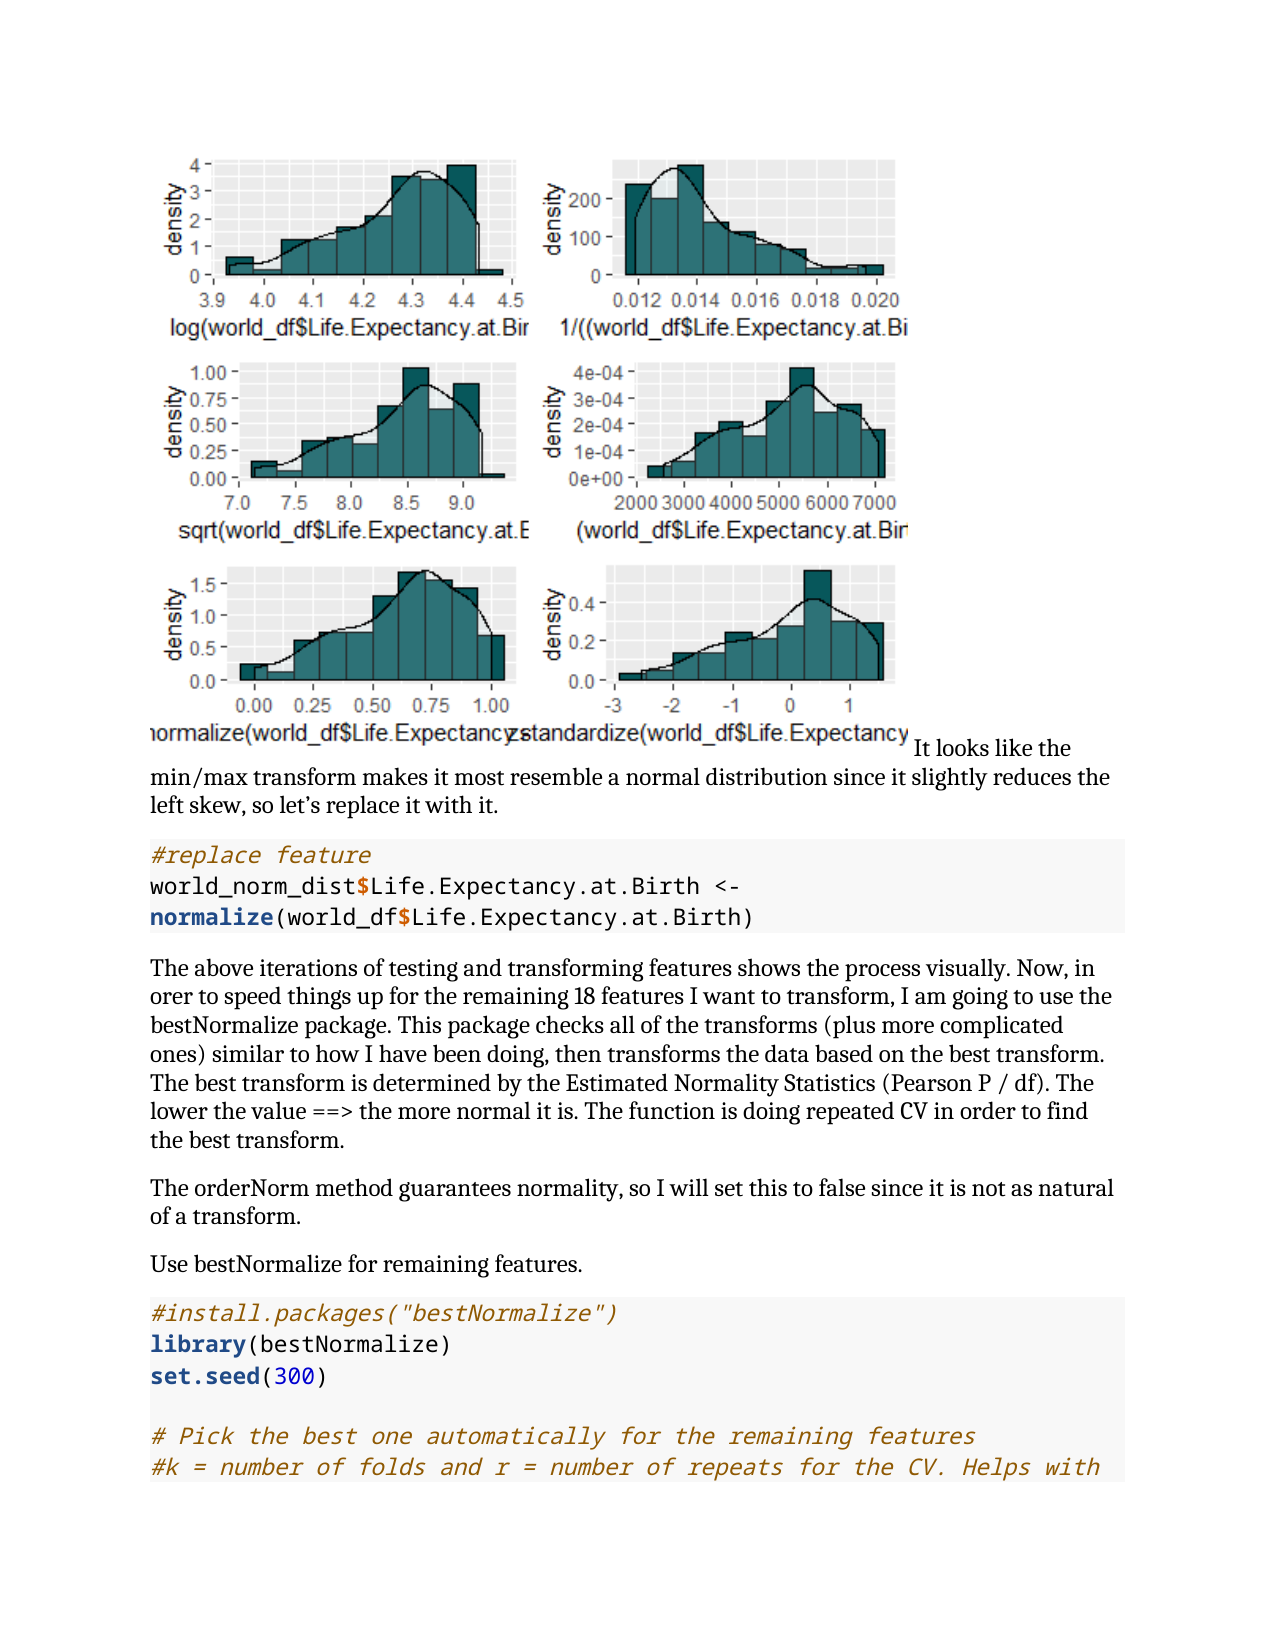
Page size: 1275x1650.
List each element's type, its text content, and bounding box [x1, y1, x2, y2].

text Use bestNormalize for remaining features. [150, 1250, 1125, 1278]
text #replace feature world_norm_dist$Life.Expectancy.at.Birth <- normalize(world_df$Life.Expectancy.at.Birth) [370, 839, 1125, 933]
text The above iterations of testing and transforming features shows the process visually. Now, in orer to speed things up for the remaining 18 features I want to transform, I am going to use the bestNormalize package. This package checks all of the transforms (plus more complicated ones) similar to how I have been doing, then transforms the data based on the best transform. The best transform is determined by the Estimated Normality Statistics (Pearson P / df). The lower the value ==> the more normal it is. The function is doing repeated CV in order to find the best transform. [150, 953, 1125, 1155]
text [150, 1297, 1125, 1482]
picture [150, 150, 908, 757]
text The orderNorm method guarantees normality, so I will set this to false since it is not as natural of a transform. [150, 1173, 1125, 1231]
